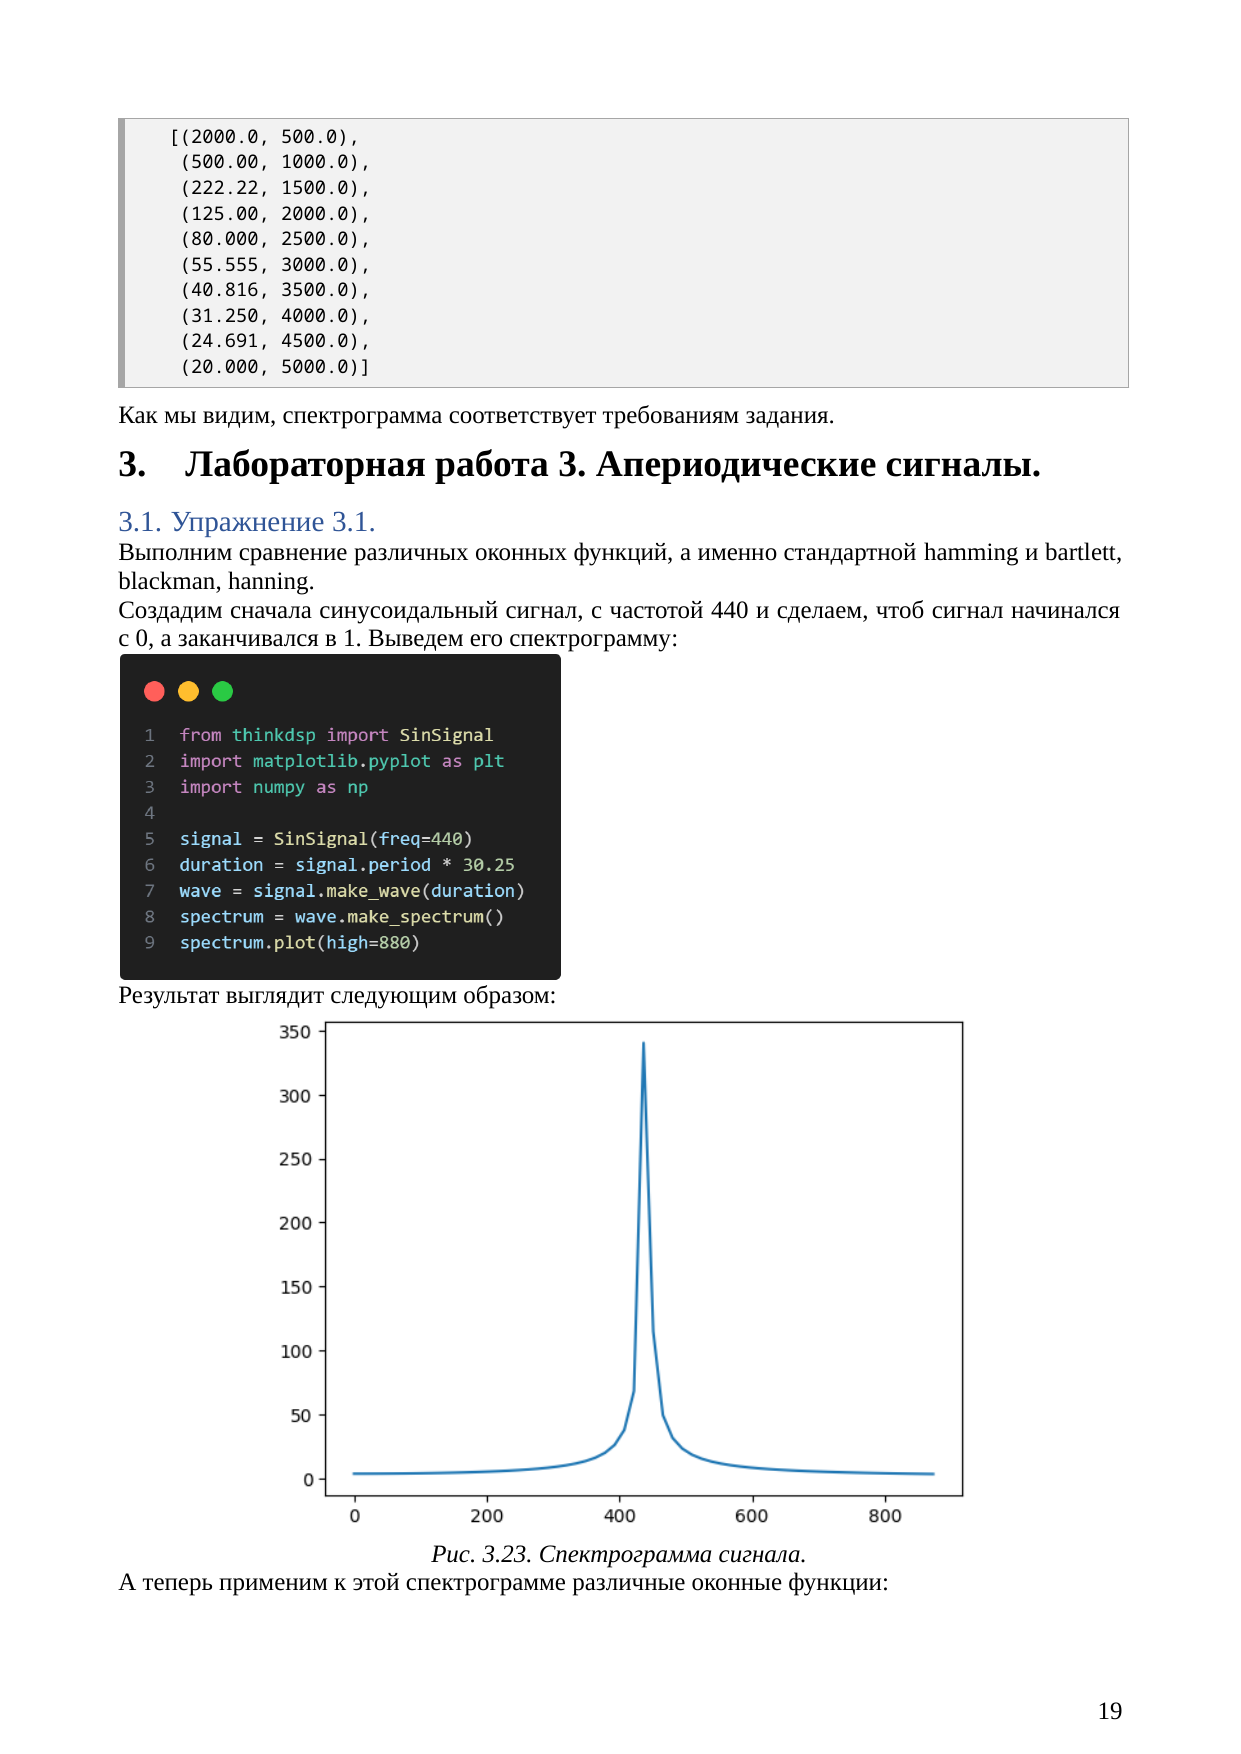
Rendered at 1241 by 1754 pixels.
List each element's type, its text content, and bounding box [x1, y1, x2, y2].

list (500.00, 1000.0), [125, 144, 1128, 169]
list (24.691, 4500.0), [125, 322, 1128, 348]
list (31.250, 4000.0), [125, 297, 1128, 322]
text Создадим сначала синусоидальный сигнал, с частотой 440 и сделаем, чтоб сигнал начинался с 0, а заканчивался в 1. Выведем его спектрограмму: [118, 595, 1122, 652]
text Выполним сравнение различных оконных функций, а именно стандартной hamming и bartlett, blackman, hanning. [118, 537, 1122, 595]
list (125.00, 2000.0), [125, 195, 1128, 220]
list (55.555, 3000.0), [125, 246, 1128, 271]
list (222.22, 1500.0), [125, 169, 1128, 195]
picture [266, 1009, 974, 1539]
list (40.816, 3500.0), [125, 271, 1128, 297]
list (80.000, 2500.0), [125, 220, 1128, 246]
subtitle Упражнение 3.1. [118, 504, 1122, 537]
list (20.000, 5000.0)] [125, 348, 1128, 387]
list [(2000.0, 500.0), [125, 119, 1128, 144]
text А теперь применим к этой спектрограмме различные оконные функции: [118, 1567, 1122, 1596]
subtitle Лабораторная работа 3. Апериодические сигналы. [118, 442, 1122, 485]
text Как мы видим, спектрограмма соответствует требованиям задания. [118, 400, 1122, 429]
text Результат выглядит следующим образом: [118, 980, 1122, 1009]
picture [118, 652, 562, 981]
